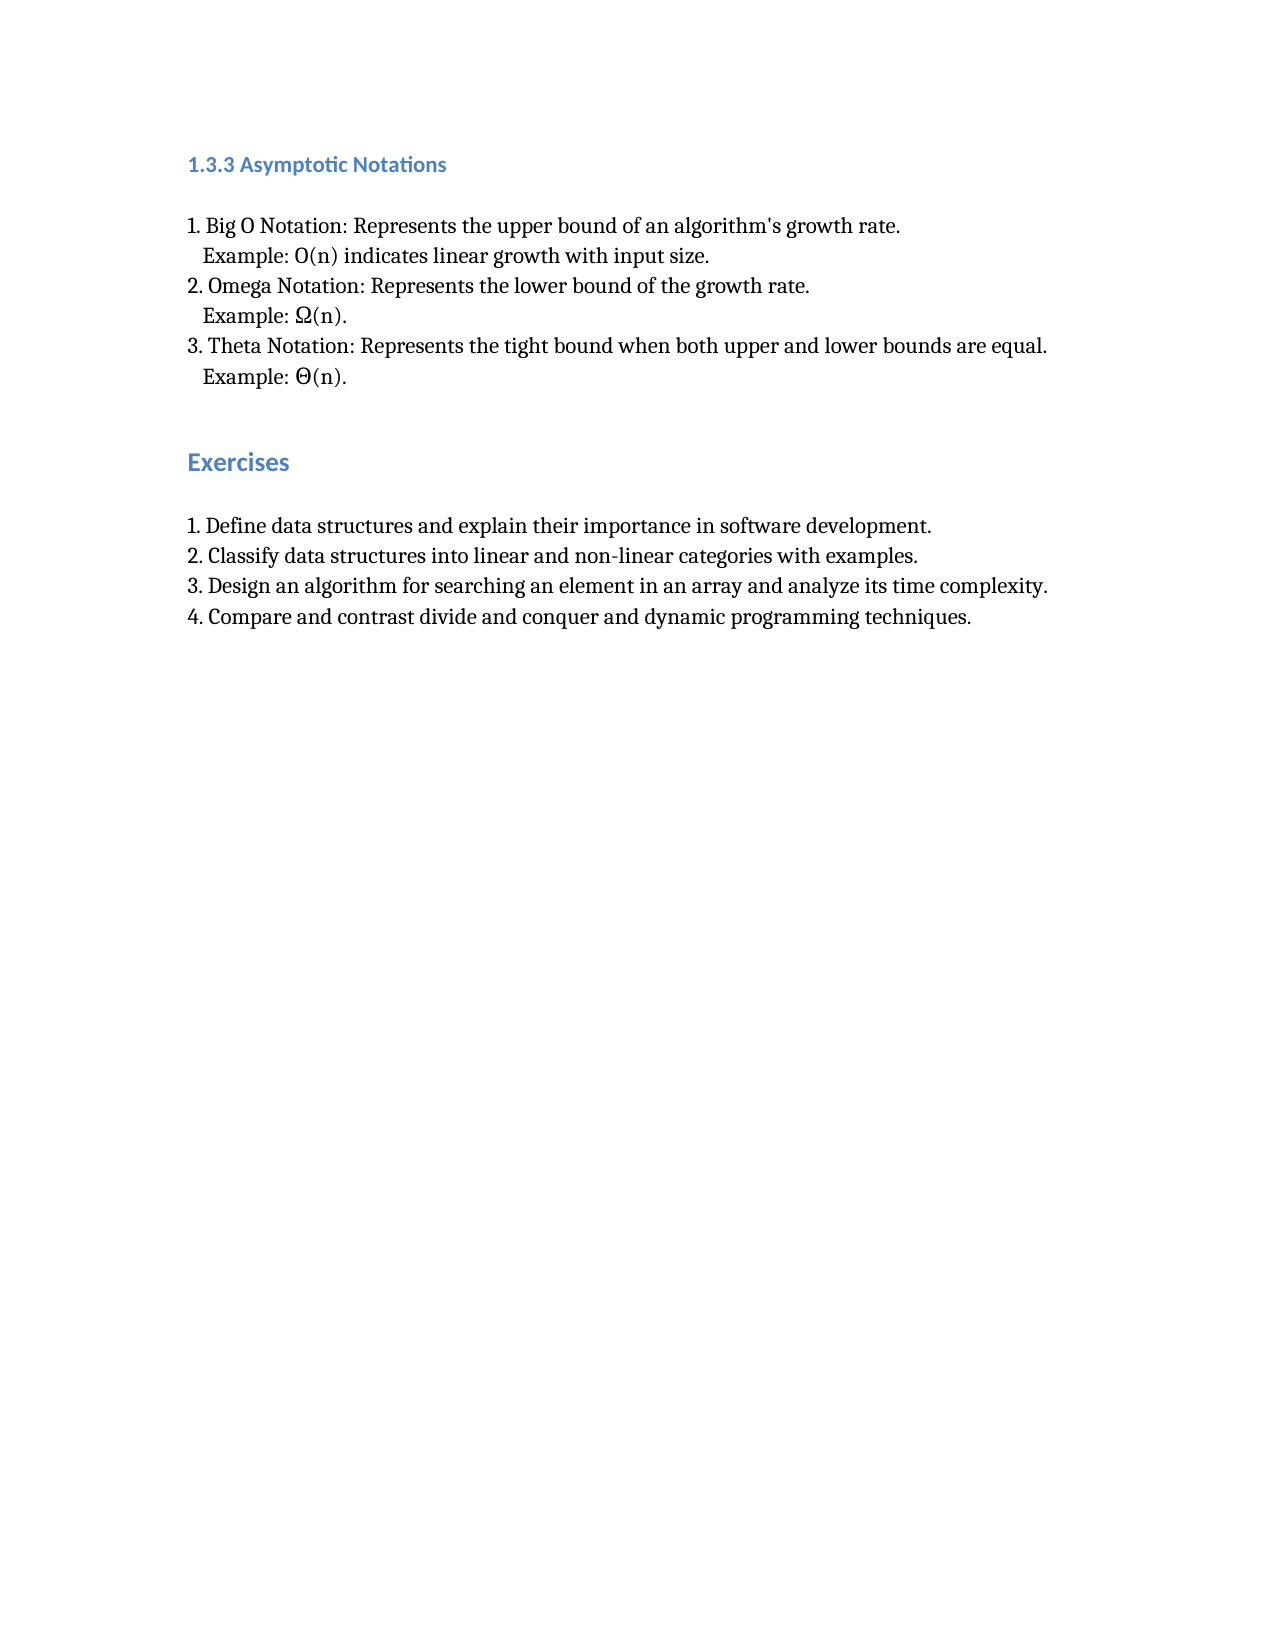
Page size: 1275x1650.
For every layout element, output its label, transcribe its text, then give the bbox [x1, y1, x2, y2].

subtitle 1.3.3 Asymptotic Notations [187, 150, 1087, 178]
text 1. Define data structures and explain their importance in software development. 2. Classify data structures into linear and non-linear categories with examples. 3. Design an algorithm for searching an element in an array and analyze its time complexity. 4. Compare and contrast divide and conquer and dynamic programming techniques. [187, 483, 1087, 660]
subtitle Exercises [187, 445, 1087, 478]
text 1. Big O Notation: Represents the upper bound of an algorithm's growth rate. Example: O(n) indicates linear growth with input size. 2. Omega Notation: Represents the lower bound of the growth rate. Example: Ω(n). 3. Theta Notation: Represents the tight bound when both upper and lower bounds are equal. Example: Θ(n). [187, 182, 1087, 420]
